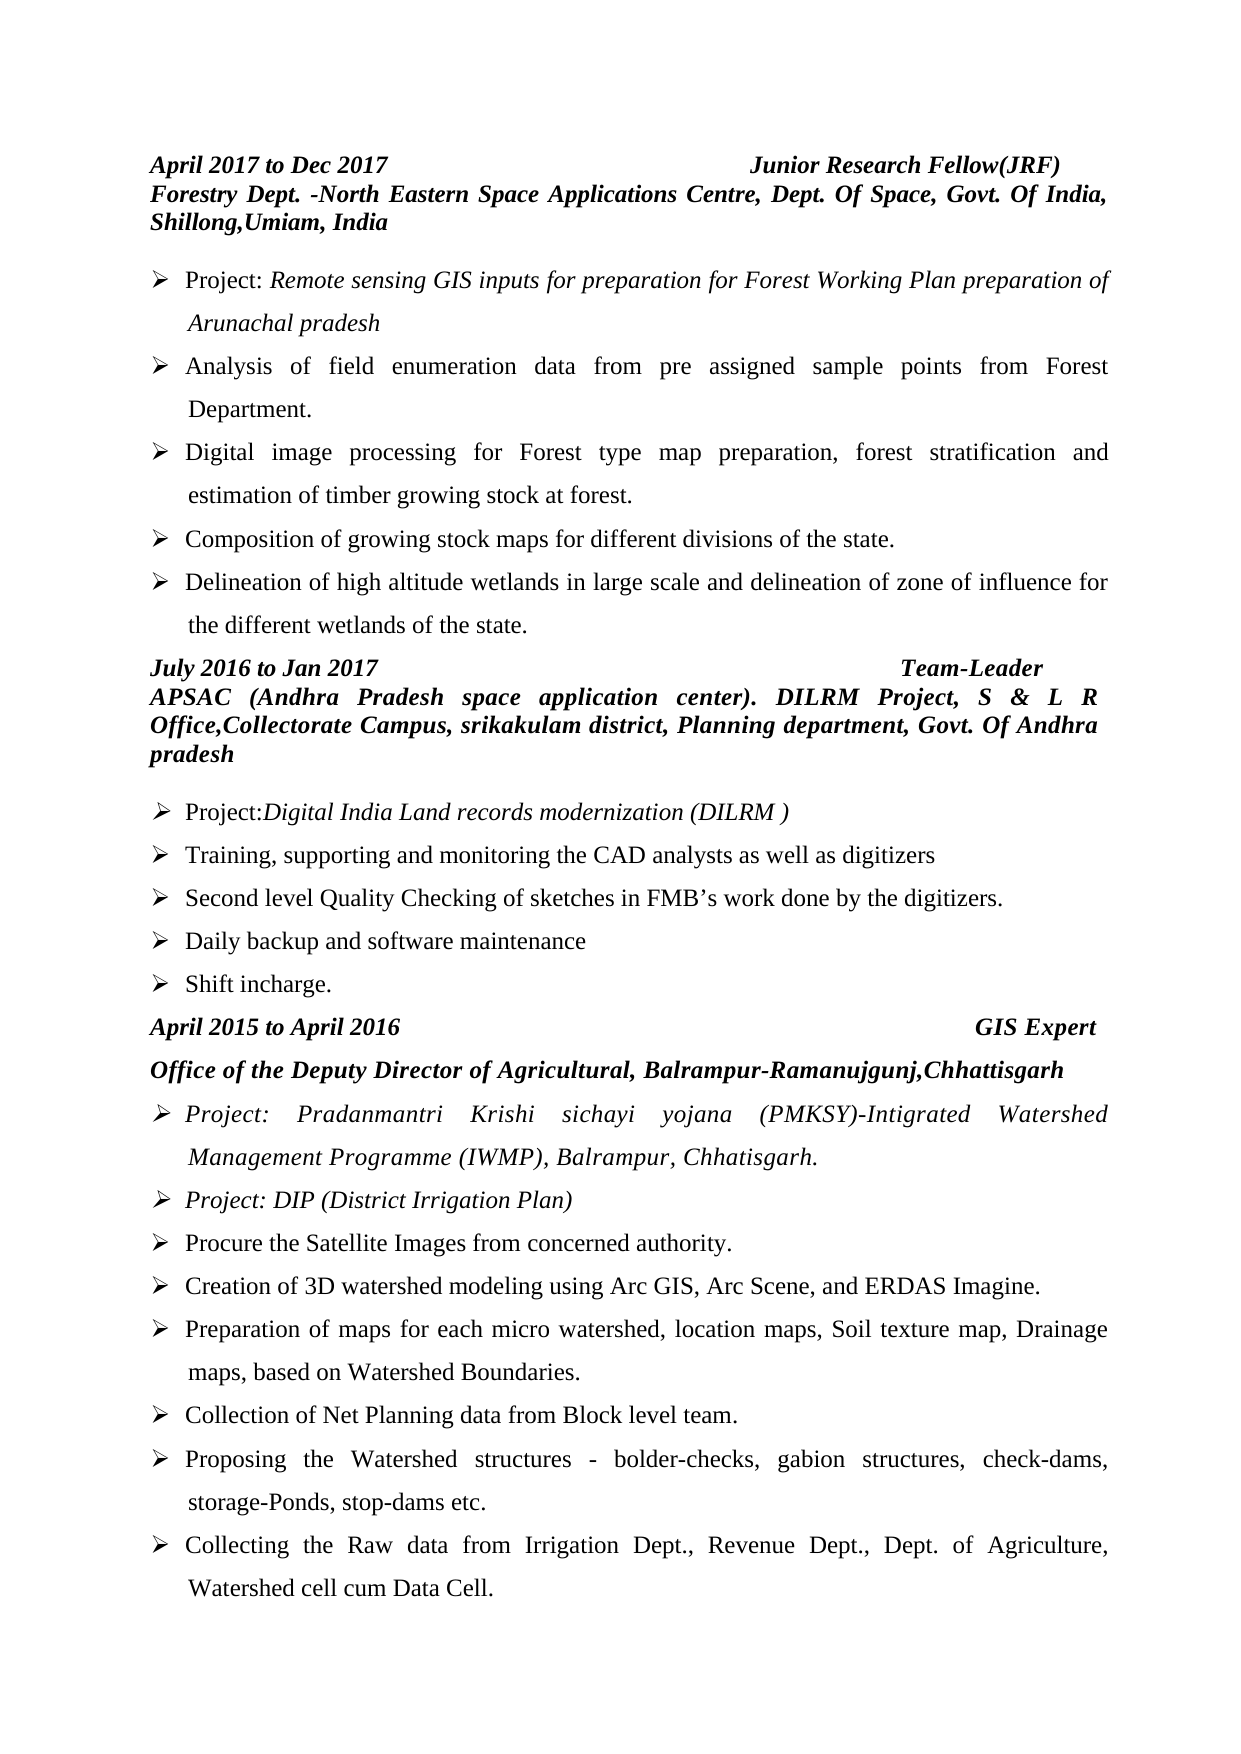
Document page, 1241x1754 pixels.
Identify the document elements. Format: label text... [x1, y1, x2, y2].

list Project:Digital India Land records modernization (DILRM ) [150, 797, 1109, 826]
text Office of the Deputy Director of Agricultural, Balrampur-Ramanujgunj,Chhattisgarh [150, 1056, 1137, 1084]
list Analysis of field enumeration data from pre assigned sample points from Forest Department. [150, 351, 1109, 423]
list Second level Quality Checking of sketches in FMB’s work done by the digitizers. [150, 883, 1109, 912]
list Delineation of high altitude wetlands in large scale and delineation of zone of influence for the different wetlands of the state. [150, 567, 1109, 639]
list Collecting the Raw data from Irrigation Dept., Revenue Dept., Dept. of Agriculture, Watershed cell cum Data Cell. [150, 1530, 1109, 1602]
list Daily backup and software maintenance [150, 926, 1109, 955]
list Project: DIP (District Irrigation Plan) [150, 1185, 1109, 1214]
list Procure the Satellite Images from concerned authority. [150, 1228, 1109, 1257]
list Creation of 3D watershed modeling using Arc GIS, Arc Scene, and ERDAS Imagine. [150, 1271, 1109, 1300]
text APSAC (Andhra Pradesh space application center). DILRM Project, S & L R Office,Collectorate Campus, srikakulam district, Planning department, Govt. Of Andhra pradesh [150, 682, 1100, 768]
list Composition of growing stock maps for different divisions of the state. [150, 524, 1109, 552]
list Shift incharge. [150, 969, 1109, 998]
list Project: Pradanmantri Krishi sichayi yojana (PMKSY)-Intigrated Watershed Management Programme (IWMP), Balrampur, Chhatisgarh. [150, 1099, 1109, 1171]
list Training, supporting and monitoring the CAD analysts as well as digitizers [150, 840, 1109, 869]
text April 2017 to Dec 2017 Junior Research Fellow(JRF) [150, 150, 1109, 179]
list Preparation of maps for each micro watershed, location maps, Soil texture map, Drainage maps, based on Watershed Boundaries. [150, 1314, 1109, 1386]
text April 2015 to April 2016 GIS Expert [150, 1012, 1137, 1041]
list Project: Remote sensing GIS inputs for preparation for Forest Working Plan preparation of Arunachal pradesh [150, 265, 1109, 337]
text Forestry Dept. -North Eastern Space Applications Centre, Dept. Of Space, Govt. Of India, Shillong,Umiam, India [150, 179, 1109, 236]
list Collection of Net Planning data from Block level team. [150, 1401, 1109, 1429]
list Digital image processing for Forest type map preparation, forest stratification and estimation of timber growing stock at forest. [150, 437, 1109, 509]
list Proposing the Watershed structures - bolder-checks, gabion structures, check-dams, storage-Ponds, stop-dams etc. [150, 1444, 1109, 1516]
text July 2016 to Jan 2017 Team-Leader [150, 653, 1100, 682]
